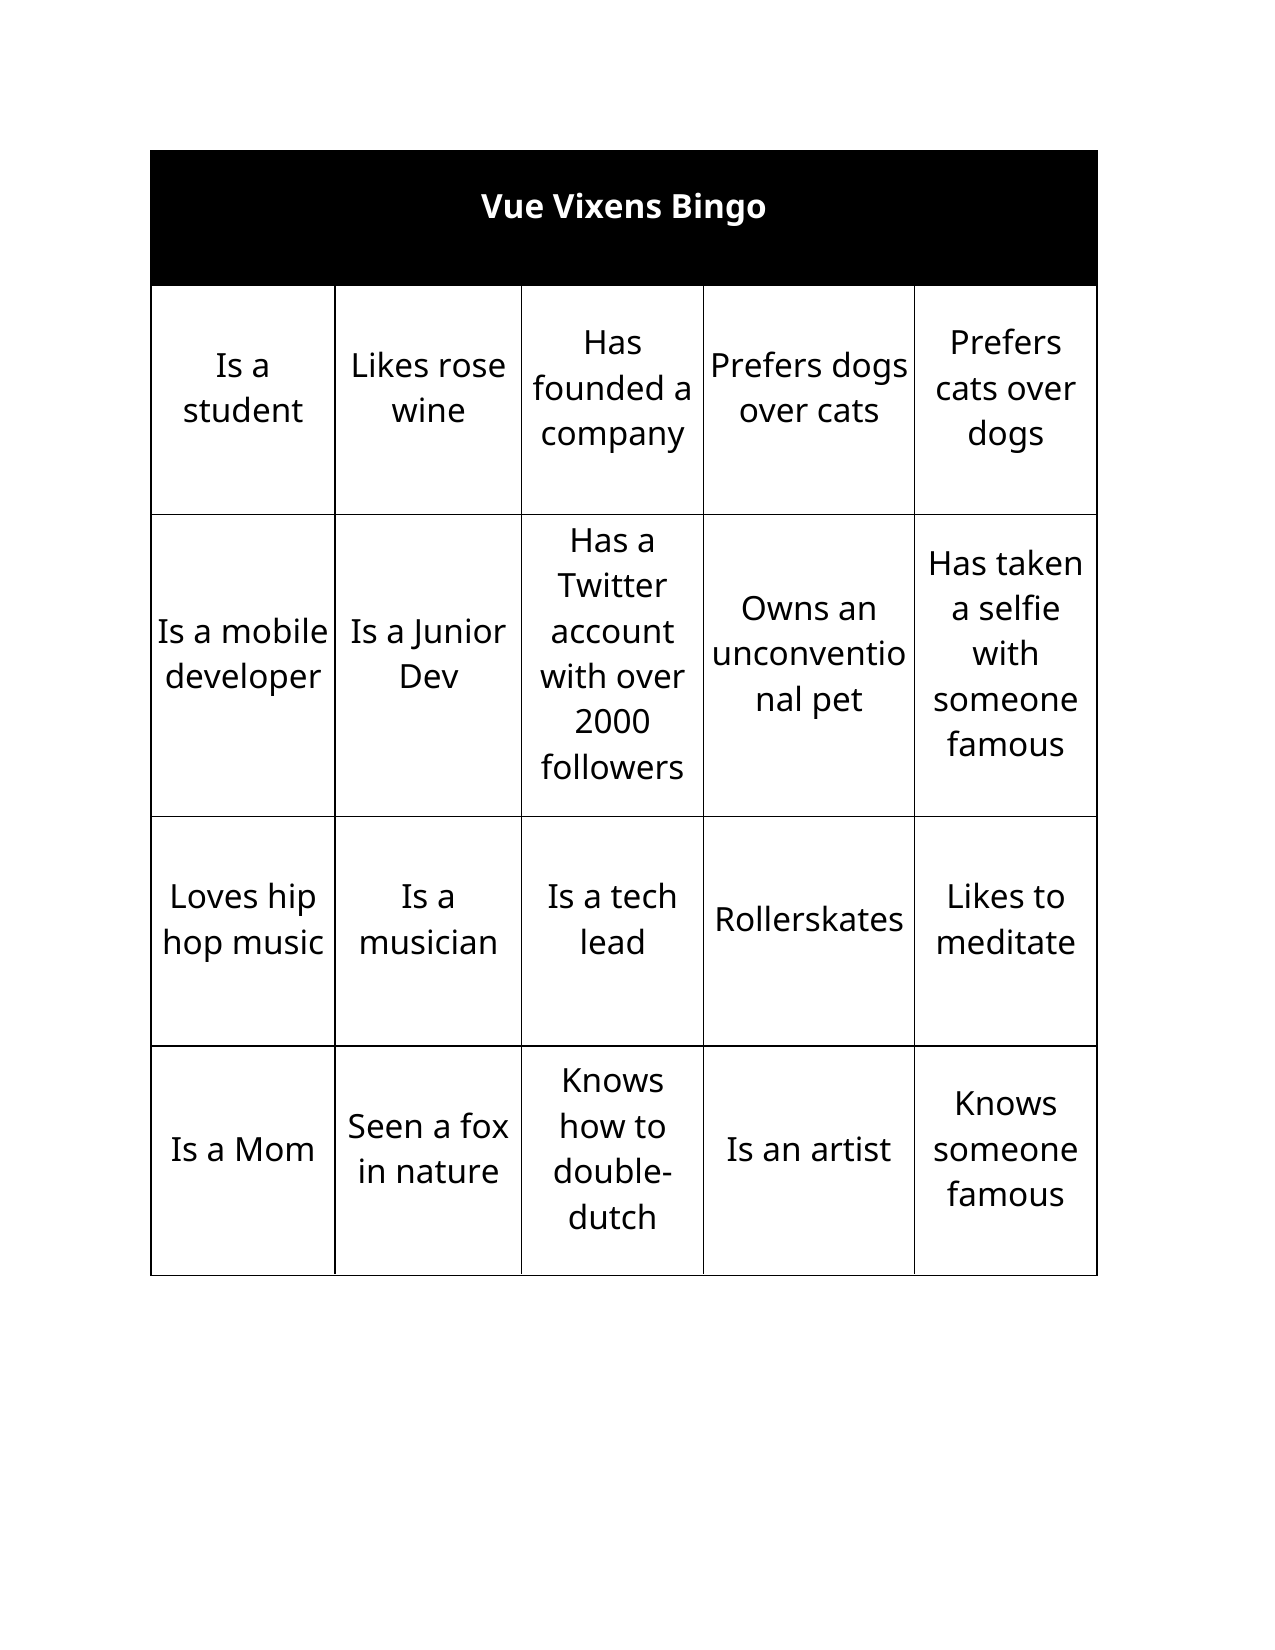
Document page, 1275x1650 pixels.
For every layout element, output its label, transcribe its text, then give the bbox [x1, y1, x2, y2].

table_cell Is a mobile developer [152, 515, 334, 816]
table_cell Loves hip hop music [152, 817, 334, 1045]
table_cell Prefers cats over dogs [915, 286, 1096, 513]
table_cell Likes to meditate [915, 817, 1096, 1045]
table_cell Likes rose wine [336, 286, 521, 513]
table_cell Has founded a company [522, 286, 703, 513]
table_cell Is a Mom [152, 1047, 334, 1274]
table_cell Is a student [152, 286, 334, 513]
table_cell Is a Junior Dev [336, 515, 521, 816]
table_cell Is a tech lead [522, 817, 703, 1045]
table_cell Is a musician [336, 817, 521, 1045]
table_cell Seen a fox in nature [336, 1047, 521, 1274]
table_cell Has a Twitter account with over 2000 followers [522, 515, 703, 816]
table_header Vue Vixens Bingo [152, 152, 1096, 284]
table_cell Has taken a selfie with someone famous [915, 515, 1096, 816]
table_cell Is an artist [704, 1047, 914, 1274]
table_cell Rollerskates [704, 817, 914, 1045]
table_cell Owns an unconventional pet [704, 515, 914, 816]
table_cell Knows someone famous [915, 1047, 1096, 1274]
table_cell Knows how to double-dutch [522, 1047, 703, 1274]
table_cell Prefers dogs over cats [704, 286, 914, 513]
